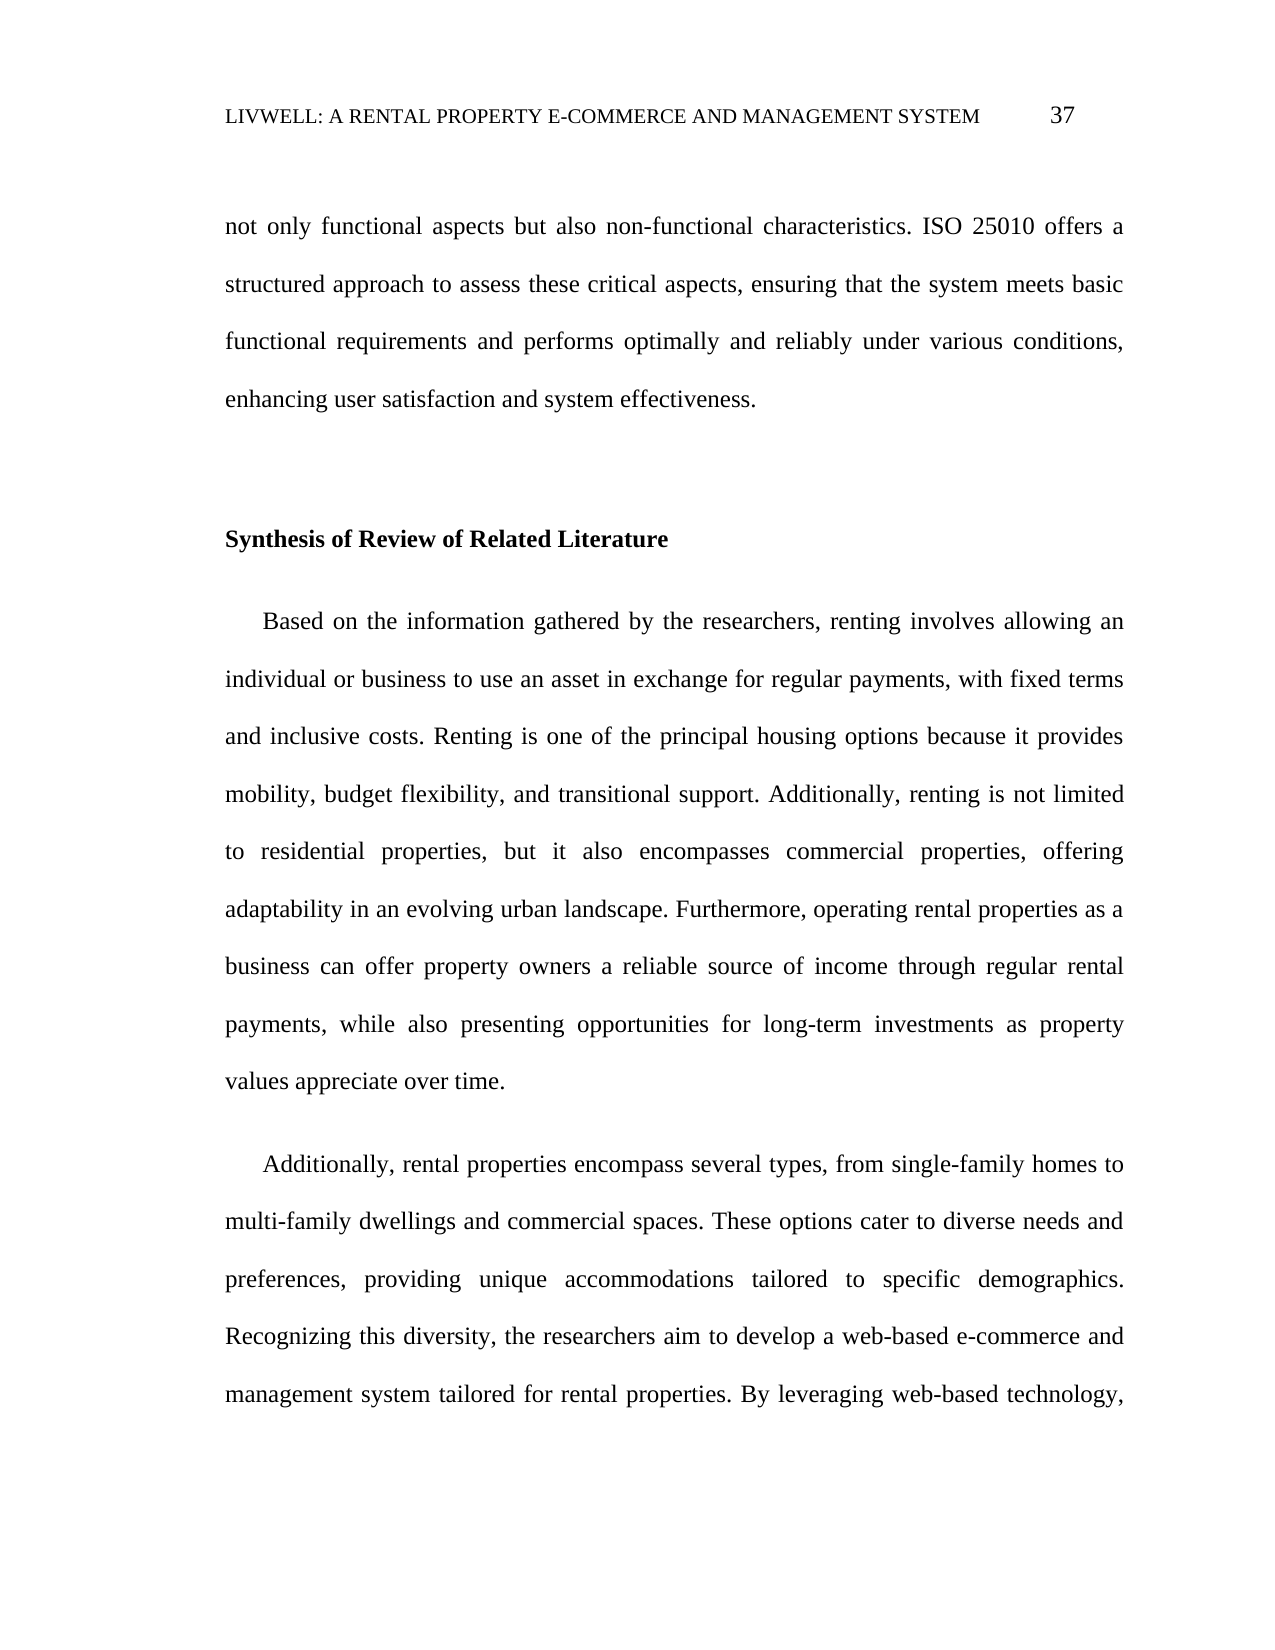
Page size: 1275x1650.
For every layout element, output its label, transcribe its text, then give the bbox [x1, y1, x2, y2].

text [225, 1149, 1125, 1407]
text Based on the information gathered by the researchers, renting involves allowing an individual or business to use an asset in exchange for regular payments, with fixed terms and inclusive costs. Renting is one of the principal housing options because it provides mobility, budget flexibility, and transitional support. Additionally, renting is not limited to residential properties, but it also encompasses commercial properties, offering adaptability in an evolving urban landscape. Furthermore, operating rental properties as a business can offer property owners a reliable source of income through regular rental payments, while also presenting opportunities for long-term investments as property values appreciate over time. [225, 606, 1125, 1095]
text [225, 211, 1125, 412]
subtitle Synthesis of Review of Related Literature [225, 524, 1125, 552]
